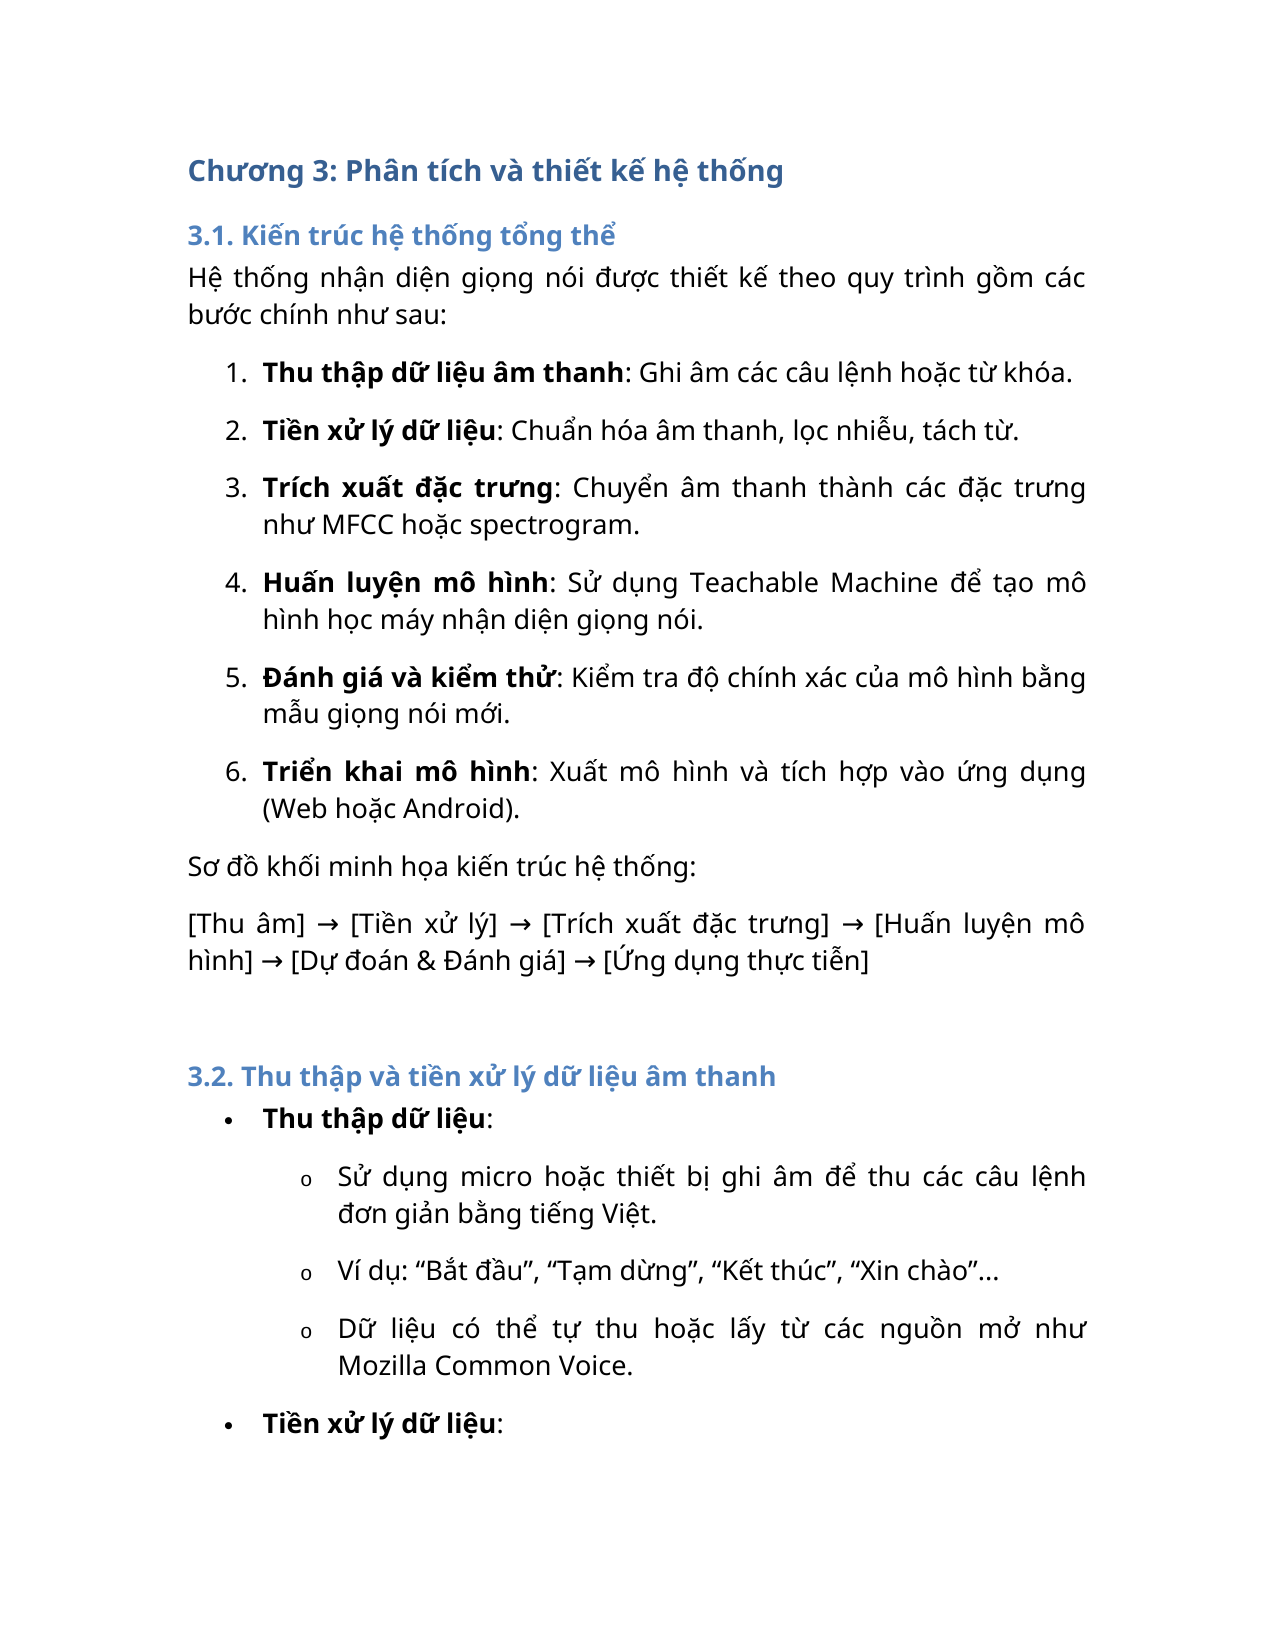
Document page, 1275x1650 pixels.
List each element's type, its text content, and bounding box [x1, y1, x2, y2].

list Đánh giá và kiểm thử: Kiểm tra độ chính xác của mô hình bằng mẫu giọng nói mới. [225, 658, 1087, 732]
list Thu thập dữ liệu âm thanh: Ghi âm các câu lệnh hoặc từ khóa. [225, 353, 1087, 390]
text Sơ đồ khối minh họa kiến trúc hệ thống: [187, 847, 1087, 884]
text Hệ thống nhận diện giọng nói được thiết kế theo quy trình gồm các bước chính như sau: [187, 259, 1087, 333]
text [Thu âm] → [Tiền xử lý] → [Trích xuất đặc trưng] → [Huấn luyện mô hình] → [Dự đoán & Đánh giá] → [Ứng dụng thực tiễn] [187, 905, 1087, 979]
list Tiền xử lý dữ liệu: [225, 1404, 1087, 1441]
subtitle Chương 3: Phân tích và thiết kế hệ thống [187, 150, 1087, 190]
subtitle 3.2. Thu thập và tiền xử lý dữ liệu âm thanh [187, 1057, 1087, 1094]
list Triển khai mô hình: Xuất mô hình và tích hợp vào ứng dụng (Web hoặc Android). [225, 753, 1087, 826]
list Thu thập dữ liệu: [225, 1099, 1087, 1136]
list Ví dụ: “Bắt đầu”, “Tạm dừng”, “Kết thúc”, “Xin chào”... [300, 1252, 1087, 1289]
list Huấn luyện mô hình: Sử dụng Teachable Machine để tạo mô hình học máy nhận diện giọng nói. [225, 563, 1087, 637]
list Tiền xử lý dữ liệu: Chuẩn hóa âm thanh, lọc nhiễu, tách từ. [225, 411, 1087, 448]
list Dữ liệu có thể tự thu hoặc lấy từ các nguồn mở như Mozilla Common Voice. [300, 1309, 1087, 1383]
subtitle 3.1. Kiến trúc hệ thống tổng thể [187, 216, 1087, 253]
list Sử dụng micro hoặc thiết bị ghi âm để thu các câu lệnh đơn giản bằng tiếng Việt. [300, 1157, 1087, 1231]
list Trích xuất đặc trưng: Chuyển âm thanh thành các đặc trưng như MFCC hoặc spectrogram. [225, 469, 1087, 543]
